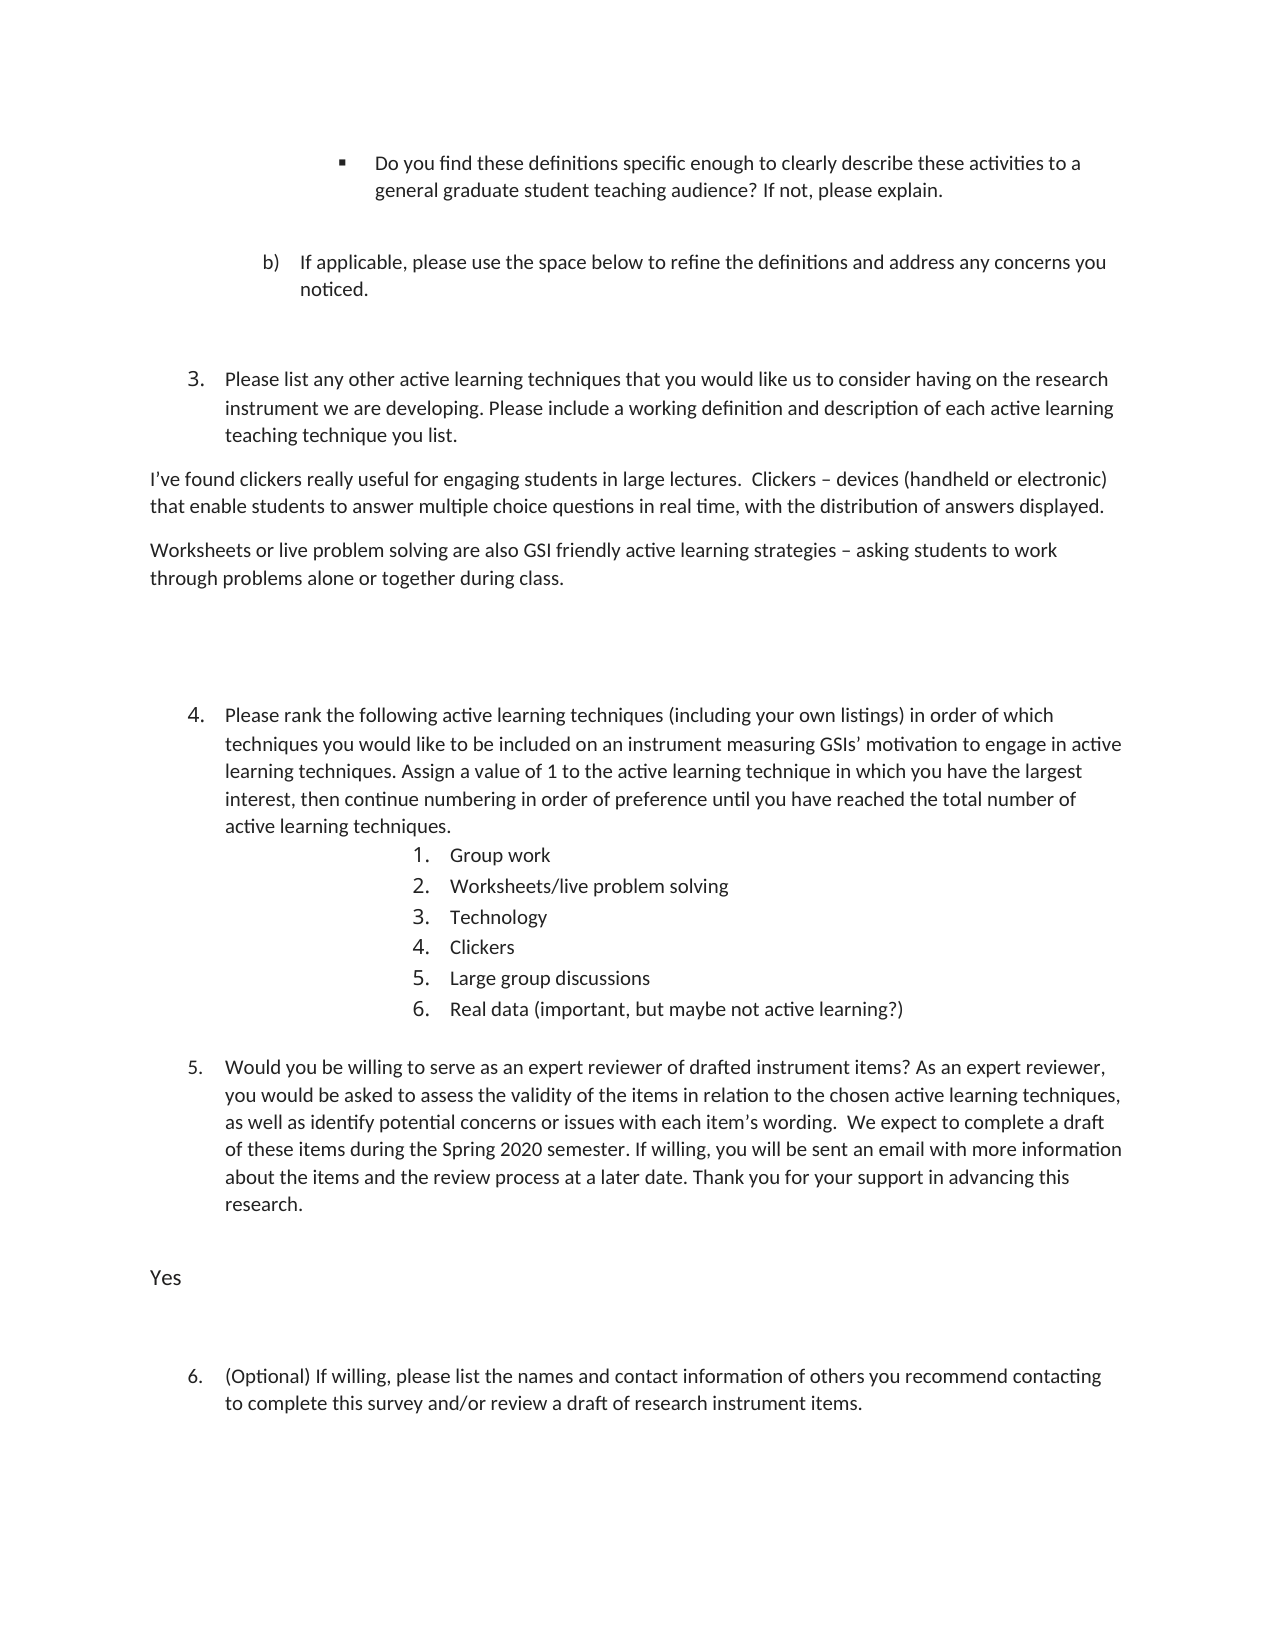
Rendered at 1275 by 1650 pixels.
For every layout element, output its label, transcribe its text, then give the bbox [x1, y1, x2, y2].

list Do you find these definitions specific enough to clearly describe these activities to a general graduate student teaching audience? If not, please explain. [337, 150, 1125, 203]
list Real data (important, but maybe not active learning?) [412, 994, 1125, 1052]
list Technology [412, 902, 1125, 930]
list Please rank the following active learning techniques (including your own listings) in order of which techniques you would like to be included on an instrument measuring GSIs’ motivation to engage in active learning techniques. Assign a value of 1 to the active learning technique in which you have the largest interest, then continue numbering in order of preference until you have reached the total number of active learning techniques. [187, 701, 1125, 838]
list Worksheets/live problem solving [412, 871, 1125, 899]
list Clickers [412, 932, 1125, 961]
list Please list any other active learning techniques that you would like us to consider having on the research instrument we are developing. Please include a working definition and description of each active learning teaching technique you list. [187, 364, 1125, 448]
list (Optional) If willing, please list the names and contact information of others you recommend contacting to complete this survey and/or review a draft of research instrument items. [187, 1363, 1125, 1416]
text I’ve found clickers really useful for engaging students in large lectures. Clickers – devices (handheld or electronic) that enable students to answer multiple choice questions in real time, with the distribution of answers displayed. [150, 466, 1125, 519]
list Would you be willing to serve as an expert reviewer of drafted instrument items? As an expert reviewer, you would be asked to assess the validity of the items in relation to the chosen active learning techniques, as well as identify potential concerns or issues with each item’s wording. We expect to complete a draft of these items during the Spring 2020 semester. If willing, you will be sent an email with more information about the items and the review process at a later date. Thank you for your support in advancing this research. [187, 1054, 1125, 1217]
list If applicable, please use the space below to refine the definitions and address any concerns you noticed. [262, 249, 1125, 302]
text Worksheets or live problem solving are also GSI friendly active learning strategies – asking students to work through problems alone or together during class. [150, 538, 1125, 591]
list Large group discussions [412, 963, 1125, 991]
text Yes [150, 1263, 1125, 1292]
list Group work [412, 841, 1125, 869]
